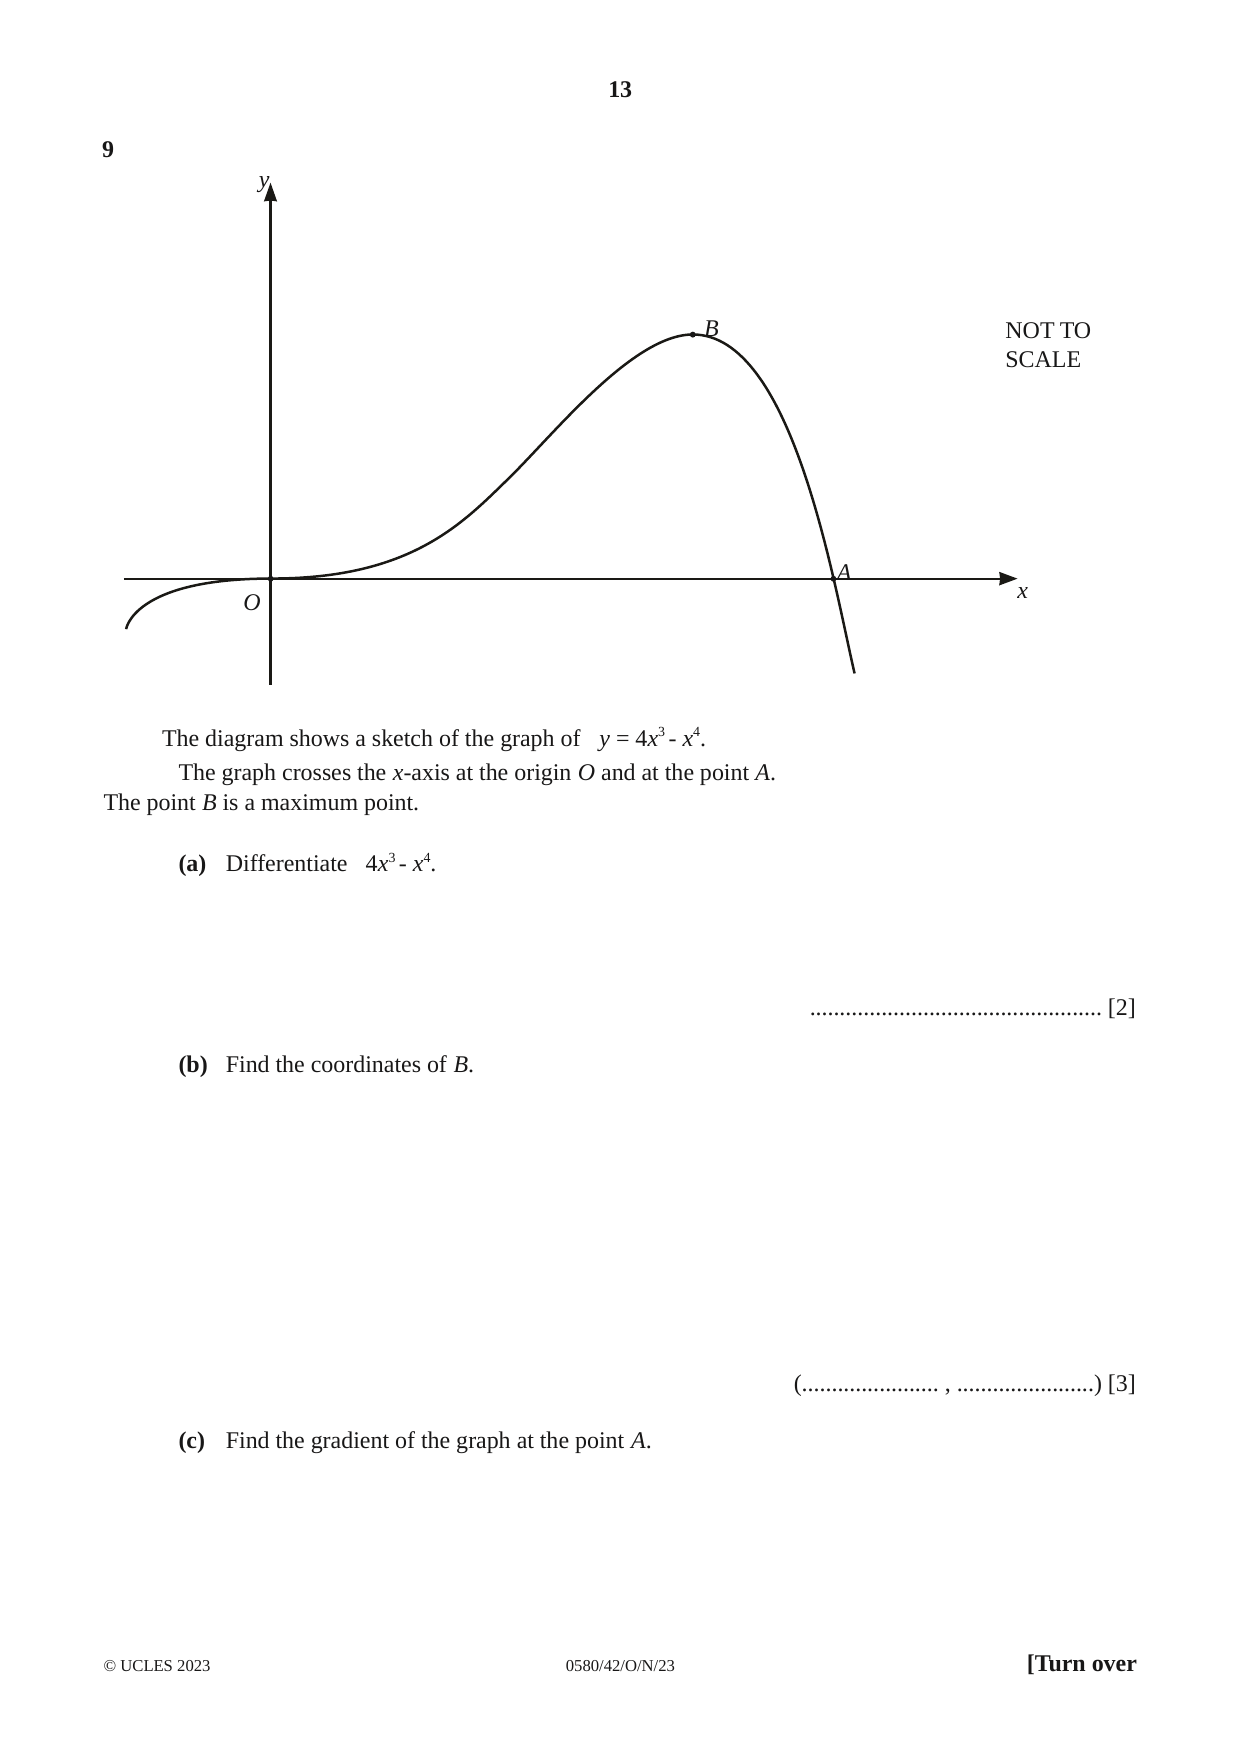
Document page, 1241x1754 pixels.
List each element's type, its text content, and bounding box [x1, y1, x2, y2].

list Find the coordinates of B. [178, 1050, 1137, 1078]
text The graph crosses the x-axis at the origin O and at the point A. The point B is a maximum point. [102, 758, 785, 815]
list Differentiate 4x3 - x4. [178, 849, 1137, 877]
text (....................... , .......................) [3] [102, 1369, 1137, 1396]
text ................................................. [2] [102, 993, 1137, 1020]
text 9 [102, 135, 1137, 162]
text The diagram shows a sketch of the graph of y = 4x3 - x4. [102, 723, 1137, 751]
list Find the gradient of the graph at the point A. [178, 1426, 1137, 1454]
